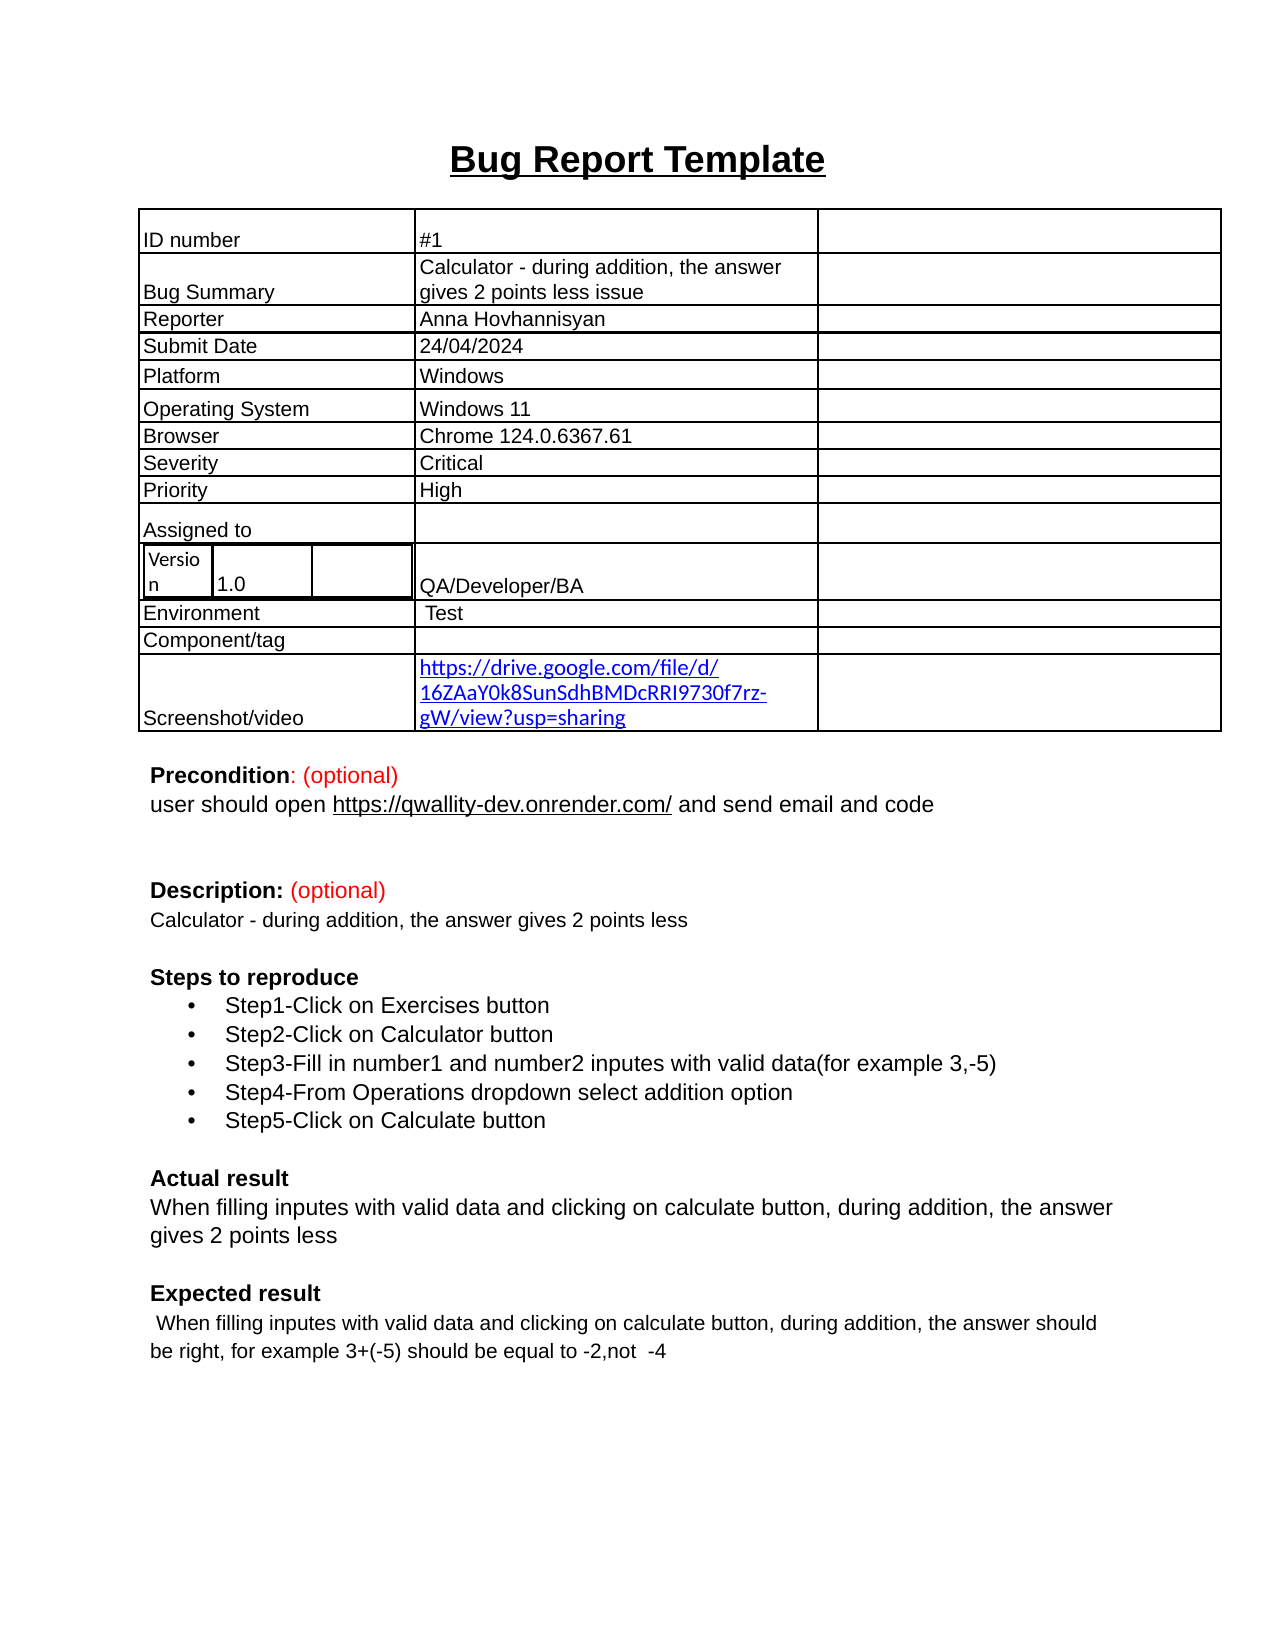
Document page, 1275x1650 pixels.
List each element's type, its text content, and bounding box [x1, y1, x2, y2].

list Step5-Click on Calculate button [187, 1106, 1125, 1134]
table_cell [819, 254, 1220, 304]
table_cell [416, 504, 817, 542]
table_cell [819, 423, 1220, 448]
table_cell [819, 544, 1220, 599]
table_cell [819, 504, 1220, 542]
table_cell Browser [140, 423, 414, 448]
text Description: (optional) [150, 876, 1125, 904]
text Calculator - during addition, the answer gives 2 points less [150, 904, 1125, 933]
table_cell Anna Hovhannisyan [416, 306, 817, 331]
list Step4-From Operations dropdown select addition option [187, 1077, 1125, 1106]
table_header #1 [416, 210, 817, 252]
table_cell [819, 361, 1220, 388]
text When filling inputes with valid data and clicking on calculate button, during addition, the answer should be right, for example 3+(-5) should be equal to -2,not -4 [150, 1307, 1125, 1364]
table_cell High [416, 477, 817, 502]
text Actual result [150, 1163, 1125, 1192]
list Step2-Click on Calculator button [187, 1019, 1125, 1048]
table_cell [819, 655, 1220, 730]
table_cell [819, 334, 1220, 358]
table_cell Environment [140, 601, 414, 626]
table_cell Windows [416, 361, 817, 388]
table_cell 24/04/2024 [416, 334, 817, 358]
table_cell Reporter [140, 306, 414, 331]
table_cell QA/Developer/BA [416, 544, 817, 599]
table_cell [416, 628, 817, 653]
table_cell https://drive.google.com/file/d/16ZAaY0k8SunSdhBMDcRRI9730f7rz-gW/view?usp=sharing [416, 655, 817, 730]
table_cell Priority [140, 477, 414, 502]
table_cell Calculator - during addition, the answer gives 2 points less issue [416, 254, 817, 304]
table_cell Platform [140, 361, 414, 388]
table_cell Submit Date [140, 334, 414, 358]
text Precondition: (optional) [150, 761, 1125, 789]
table_cell Screenshot/video [140, 655, 414, 730]
text user should open https://qwallity-dev.onrender.com/ and send email and code [150, 789, 1125, 818]
table_cell [819, 450, 1220, 475]
table_cell Operating System [140, 390, 414, 421]
text Expected result [150, 1278, 1125, 1307]
table_cell Windows 11 [416, 390, 817, 421]
text When filling inputes with valid data and clicking on calculate button, during addition, the answer gives 2 points less [150, 1192, 1125, 1249]
table_cell Assigned to [140, 504, 414, 542]
table_cell [819, 601, 1220, 626]
list Step1-Click on Exercises button [187, 991, 1125, 1019]
table_cell [819, 390, 1220, 421]
list Step3-Fill in number1 and number2 inputes with valid data(for example 3,-5) [187, 1048, 1125, 1077]
table_cell [819, 306, 1220, 331]
table_cell [819, 628, 1220, 653]
table_cell [819, 477, 1220, 502]
table_cell Critical [416, 450, 817, 475]
table_cell Test [416, 601, 817, 626]
table_header ID number [140, 210, 414, 252]
table_cell Chrome 124.0.6367.61 [416, 423, 817, 448]
table_cell Bug Summary [140, 254, 414, 304]
text Bug Report Template [150, 150, 1125, 179]
table_cell Component/tag [140, 628, 414, 653]
table_header [819, 210, 1220, 252]
text Steps to reproduce [150, 962, 1125, 991]
table_cell Severity [140, 450, 414, 475]
